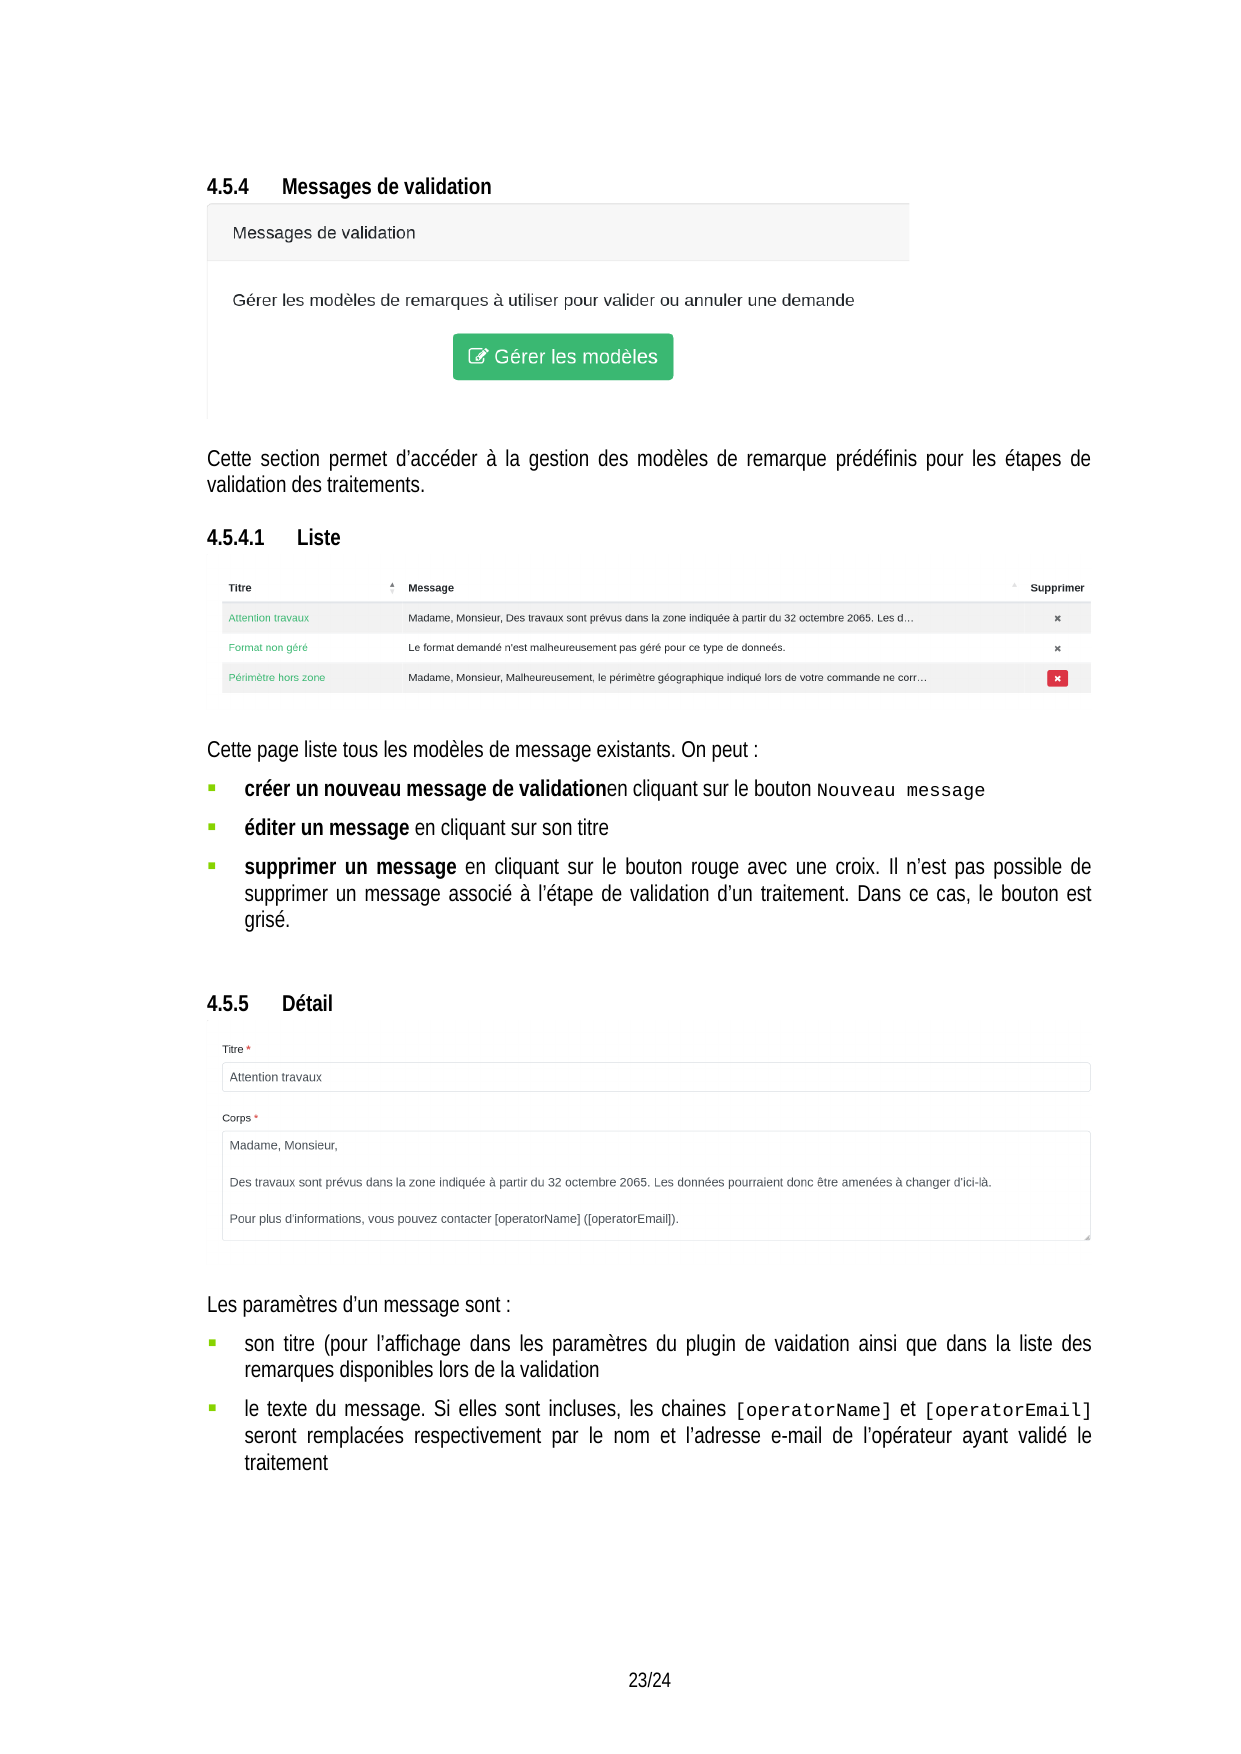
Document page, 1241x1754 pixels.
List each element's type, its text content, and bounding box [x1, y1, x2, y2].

subtitle Détail [207, 990, 1092, 1016]
text Cette section permet d’accéder à la gestion des modèles de remarque prédéfinis pour les étapes de validation des traitements. [207, 445, 1092, 497]
text supprimer un message en cliquant sur le bouton rouge avec une croix. Il n’est pas possible de supprimer un message associé à l’étape de validation d’un traitement. Dans ce cas, le bouton est grisé. [206, 853, 1092, 932]
picture [206, 202, 910, 419]
text créer un nouveau message de validationen cliquant sur le bouton Nouveau message [206, 775, 1092, 802]
picture [206, 1020, 1093, 1265]
text Les paramètres d’un message sont : [207, 1291, 1092, 1318]
list le texte du message. Si elles sont incluses, les chaines [operatorName] et [operatorEmail] seront remplacées respectivement par le nom et l’adresse e-mail de l’opérateur ayant validé le traitement [207, 1395, 1092, 1475]
text éditer un message en cliquant sur son titre [206, 814, 1092, 841]
picture [206, 554, 1093, 710]
subtitle Messages de validation [207, 173, 1092, 199]
list son titre (pour l’affichage dans les paramètres du plugin de vaidation ainsi que dans la liste des remarques disponibles lors de la validation [207, 1330, 1092, 1383]
text Cette page liste tous les modèles de message existants. On peut : [207, 736, 1092, 762]
subtitle Liste [207, 524, 1092, 550]
